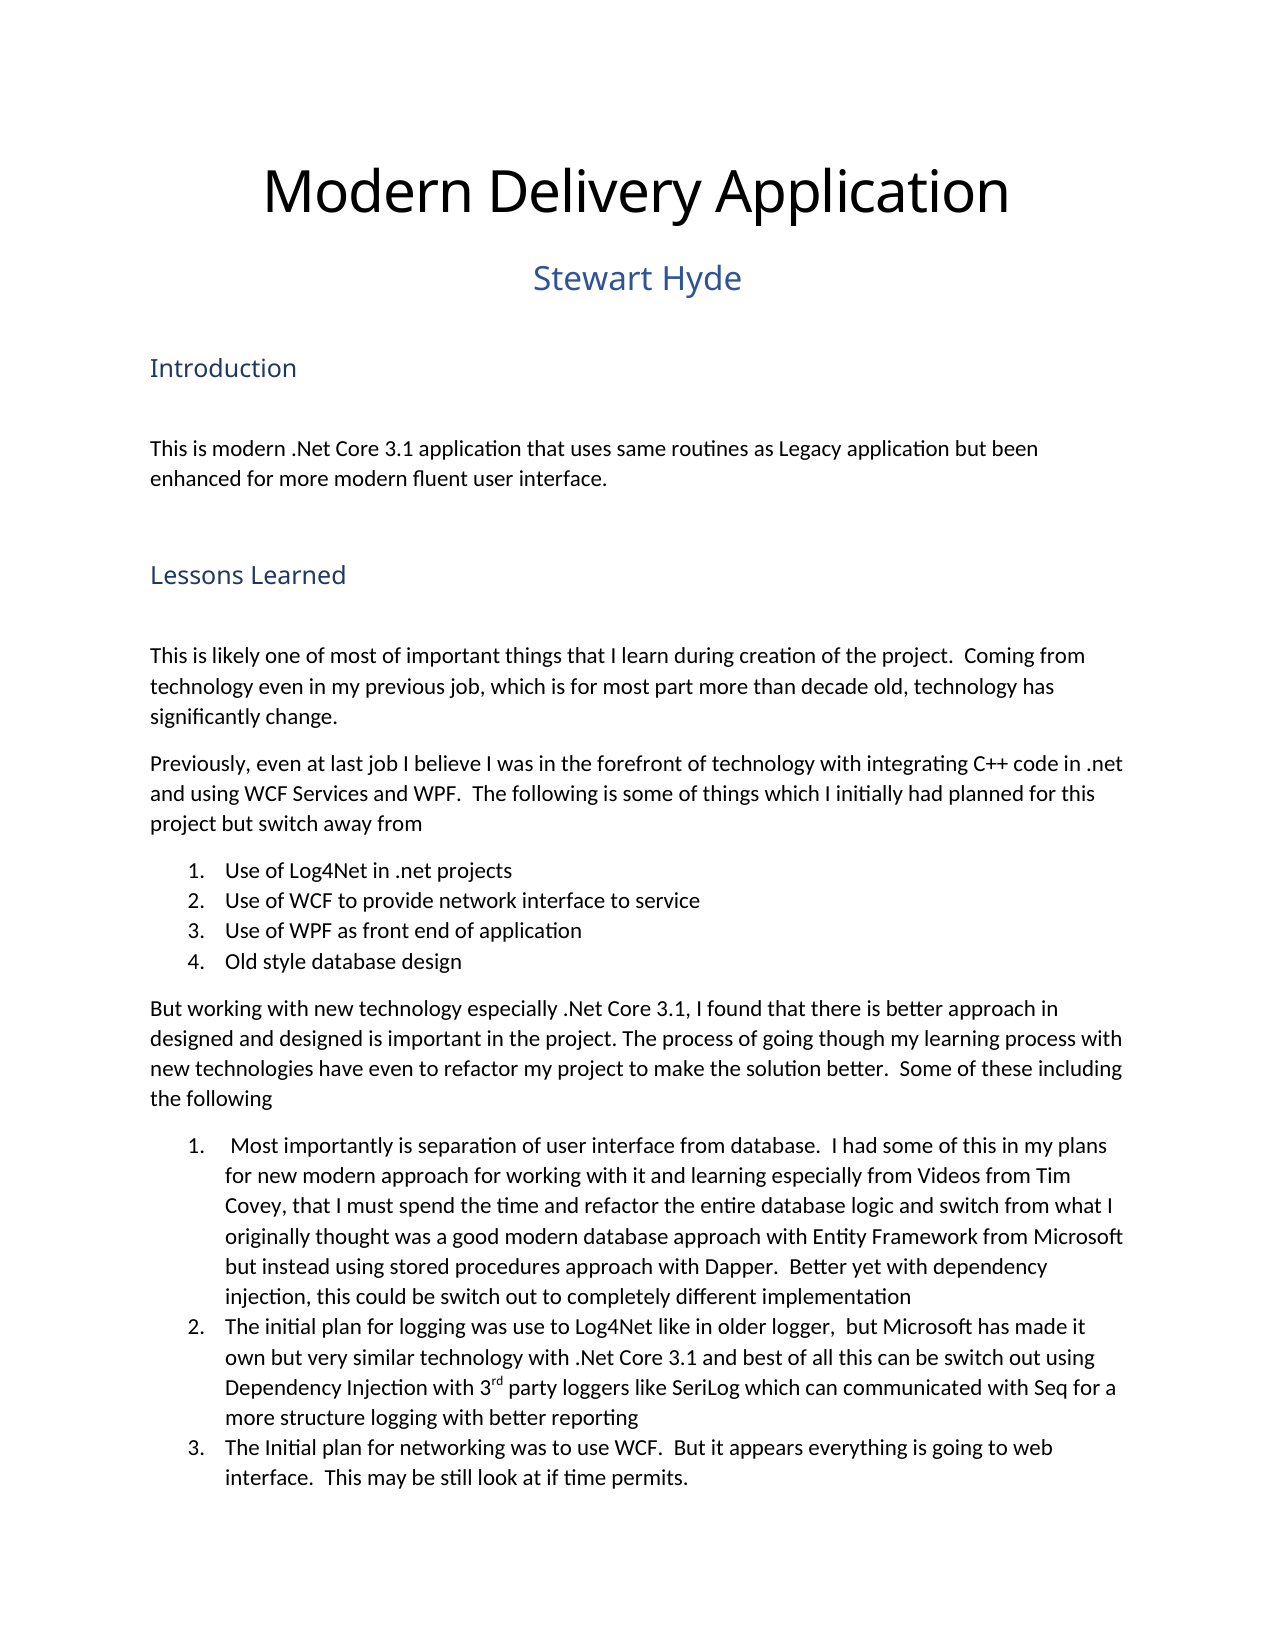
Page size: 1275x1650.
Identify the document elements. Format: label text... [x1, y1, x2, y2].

subtitle Lessons Learned [150, 558, 1125, 592]
text This is likely one of most of important things that I learn during creation of the project. Coming from technology even in my previous job, which is for most part more than decade old, technology has significantly change. [150, 642, 1125, 730]
subtitle Stewart Hyde [150, 254, 1125, 300]
list Use of Log4Net in .net projects [187, 856, 1125, 884]
text Previously, even at last job I believe I was in the forefront of technology with integrating C++ code in .net and using WCF Services and WPF. The following is some of things which I initially had planned for this project but switch away from [150, 749, 1125, 837]
list Use of WCF to provide network interface to service [187, 886, 1125, 914]
list Most importantly is separation of user interface from database. I had some of this in my plans for new modern approach for working with it and learning especially from Videos from Tim Covey, that I must spend the time and refactor the entire database logic and switch from what I originally thought was a good modern database approach with Entity Framework from Microsoft but instead using stored procedures approach with Dapper. Better yet with dependency injection, this could be switch out to completely different implementation [187, 1131, 1125, 1310]
list Use of WPF as front end of application [187, 917, 1125, 944]
list The Initial plan for networking was to use WCF. But it appears everything is going to web interface. This may be still look at if time permits. [187, 1433, 1125, 1491]
list Old style database design [187, 947, 1125, 975]
subtitle Introduction [150, 350, 1125, 384]
list The initial plan for logging was use to Log4Net like in older logger, but Microsoft has made it own but very similar technology with .Net Core 3.1 and best of all this can be switch out using Dependency Injection with 3rd party loggers like SeriLog which can communicated with Seq for a more structure logging with better reporting [187, 1312, 1125, 1431]
text This is modern .Net Core 3.1 application that uses same routines as Legacy application but been enhanced for more modern fluent user interface. [150, 434, 1125, 492]
title Modern Delivery Application [150, 150, 1125, 229]
text But working with new technology especially .Net Core 3.1, I found that there is better approach in designed and designed is important in the project. The process of going though my learning process with new technologies have even to refactor my project to make the solution better. Some of these including the following [150, 994, 1125, 1112]
